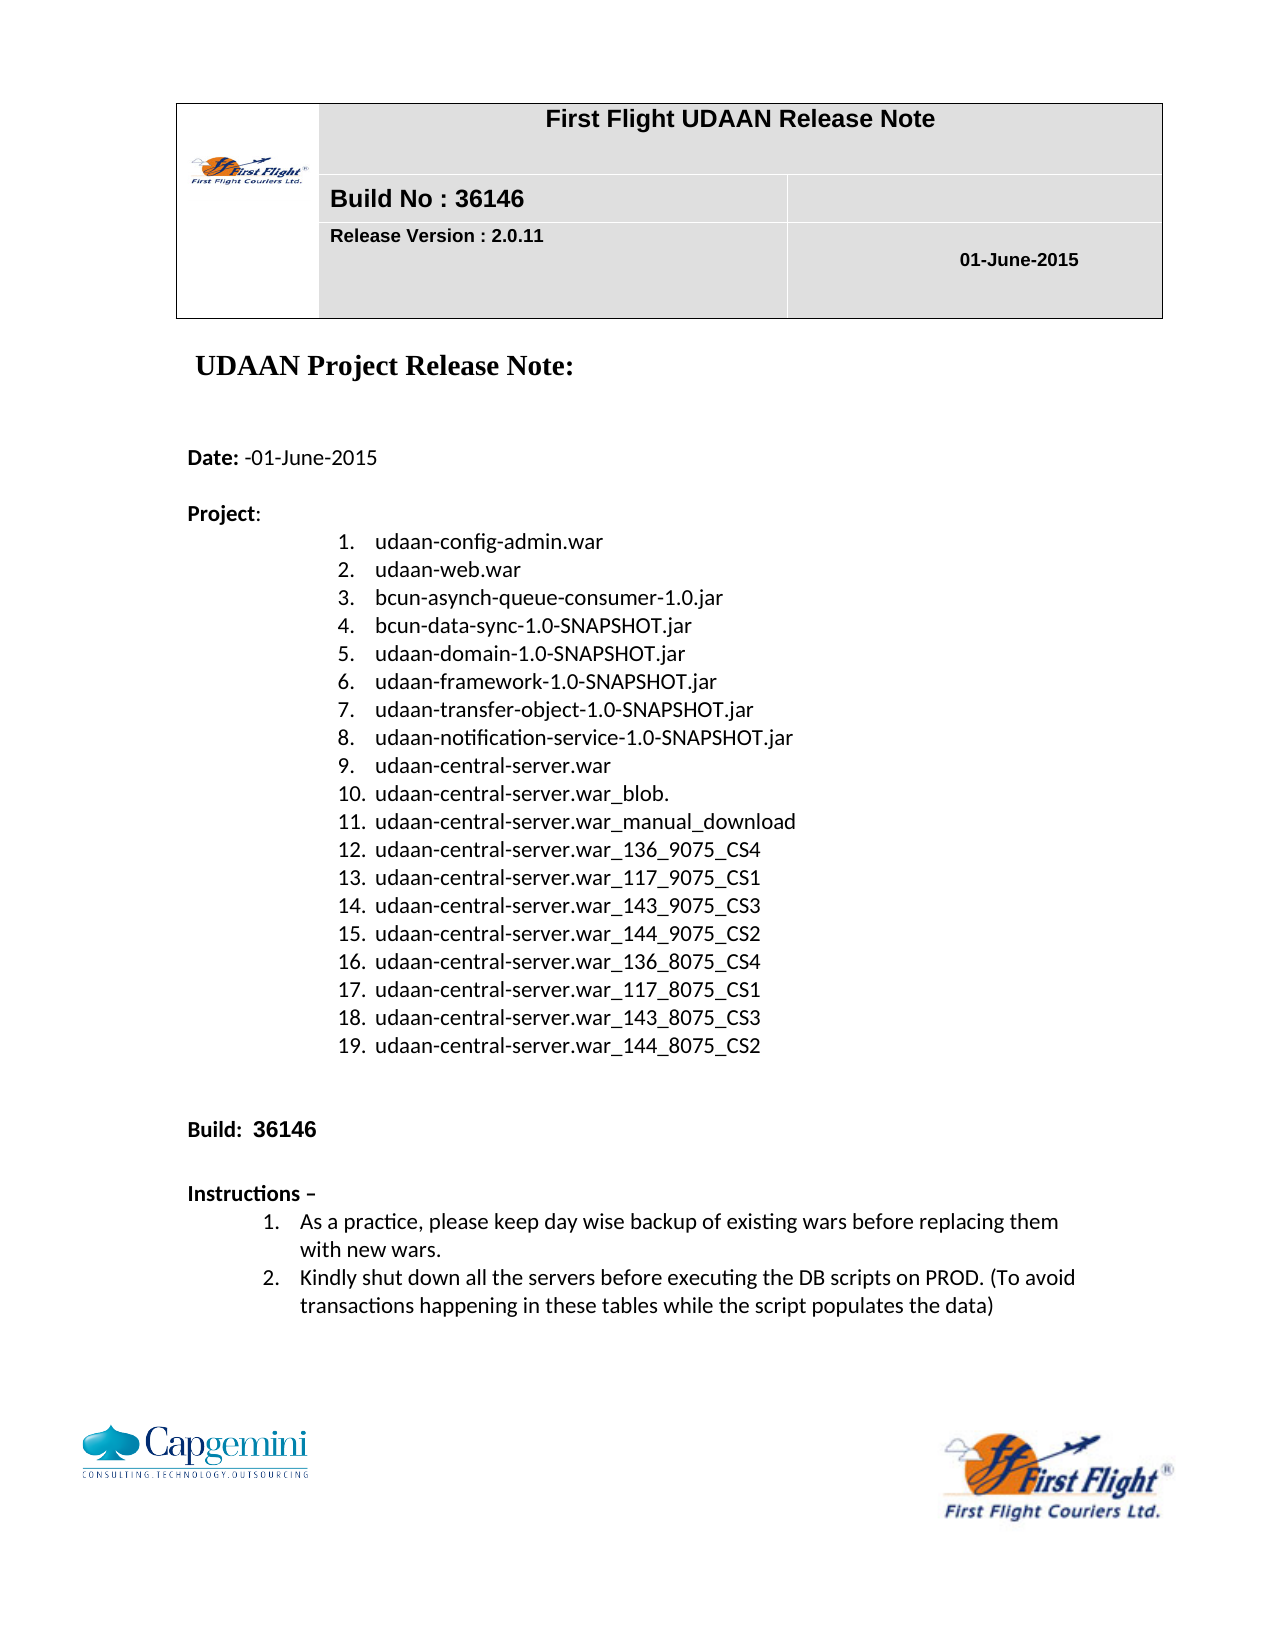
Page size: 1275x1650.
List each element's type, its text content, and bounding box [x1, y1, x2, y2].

list As a practice, please keep day wise backup of existing wars before replacing them with new wars. [262, 1207, 1087, 1263]
list udaan-central-server.war [337, 751, 1087, 779]
list udaan-config-admin.war [337, 527, 1087, 555]
list bcun-asynch-queue-consumer-1.0.jar [337, 583, 1087, 611]
list bcun-data-sync-1.0-SNAPSHOT.jar [337, 611, 1087, 639]
list udaan-transfer-object-1.0-SNAPSHOT.jar [337, 695, 1087, 723]
text Date: -01-June-2015 [187, 443, 1087, 471]
picture [82, 1424, 308, 1478]
list udaan-central-server.war_143_9075_CS3 [337, 891, 1087, 919]
list udaan-web.war [337, 555, 1087, 583]
picture [937, 1393, 1179, 1575]
text Project: [187, 499, 1087, 527]
list udaan-central-server.war_blob. [337, 779, 1087, 807]
list Kindly shut down all the servers before executing the DB scripts on PROD. (To avoid transactions happening in these tables while the script populates the data) [262, 1263, 1087, 1319]
list udaan-central-server.war_117_8075_CS1 [337, 976, 1087, 1003]
text Build: 36146 [187, 1116, 1087, 1144]
list udaan-central-server.war_143_8075_CS3 [337, 1003, 1087, 1032]
list udaan-central-server.war_136_8075_CS4 [337, 947, 1087, 976]
list udaan-domain-1.0-SNAPSHOT.jar [337, 639, 1087, 667]
list udaan-central-server.war_136_9075_CS4 [337, 835, 1087, 863]
list udaan-central-server.war_117_9075_CS1 [337, 863, 1087, 891]
subtitle UDAAN Project Release Note: [187, 348, 1087, 382]
list udaan-central-server.war_manual_download [337, 807, 1087, 835]
list udaan-central-server.war_144_9075_CS2 [337, 919, 1087, 947]
list udaan-central-server.war_144_8075_CS2 [337, 1032, 1087, 1059]
list udaan-notification-service-1.0-SNAPSHOT.jar [337, 723, 1087, 751]
text Instructions – [187, 1179, 1087, 1207]
picture [187, 144, 311, 201]
list udaan-framework-1.0-SNAPSHOT.jar [337, 667, 1087, 695]
